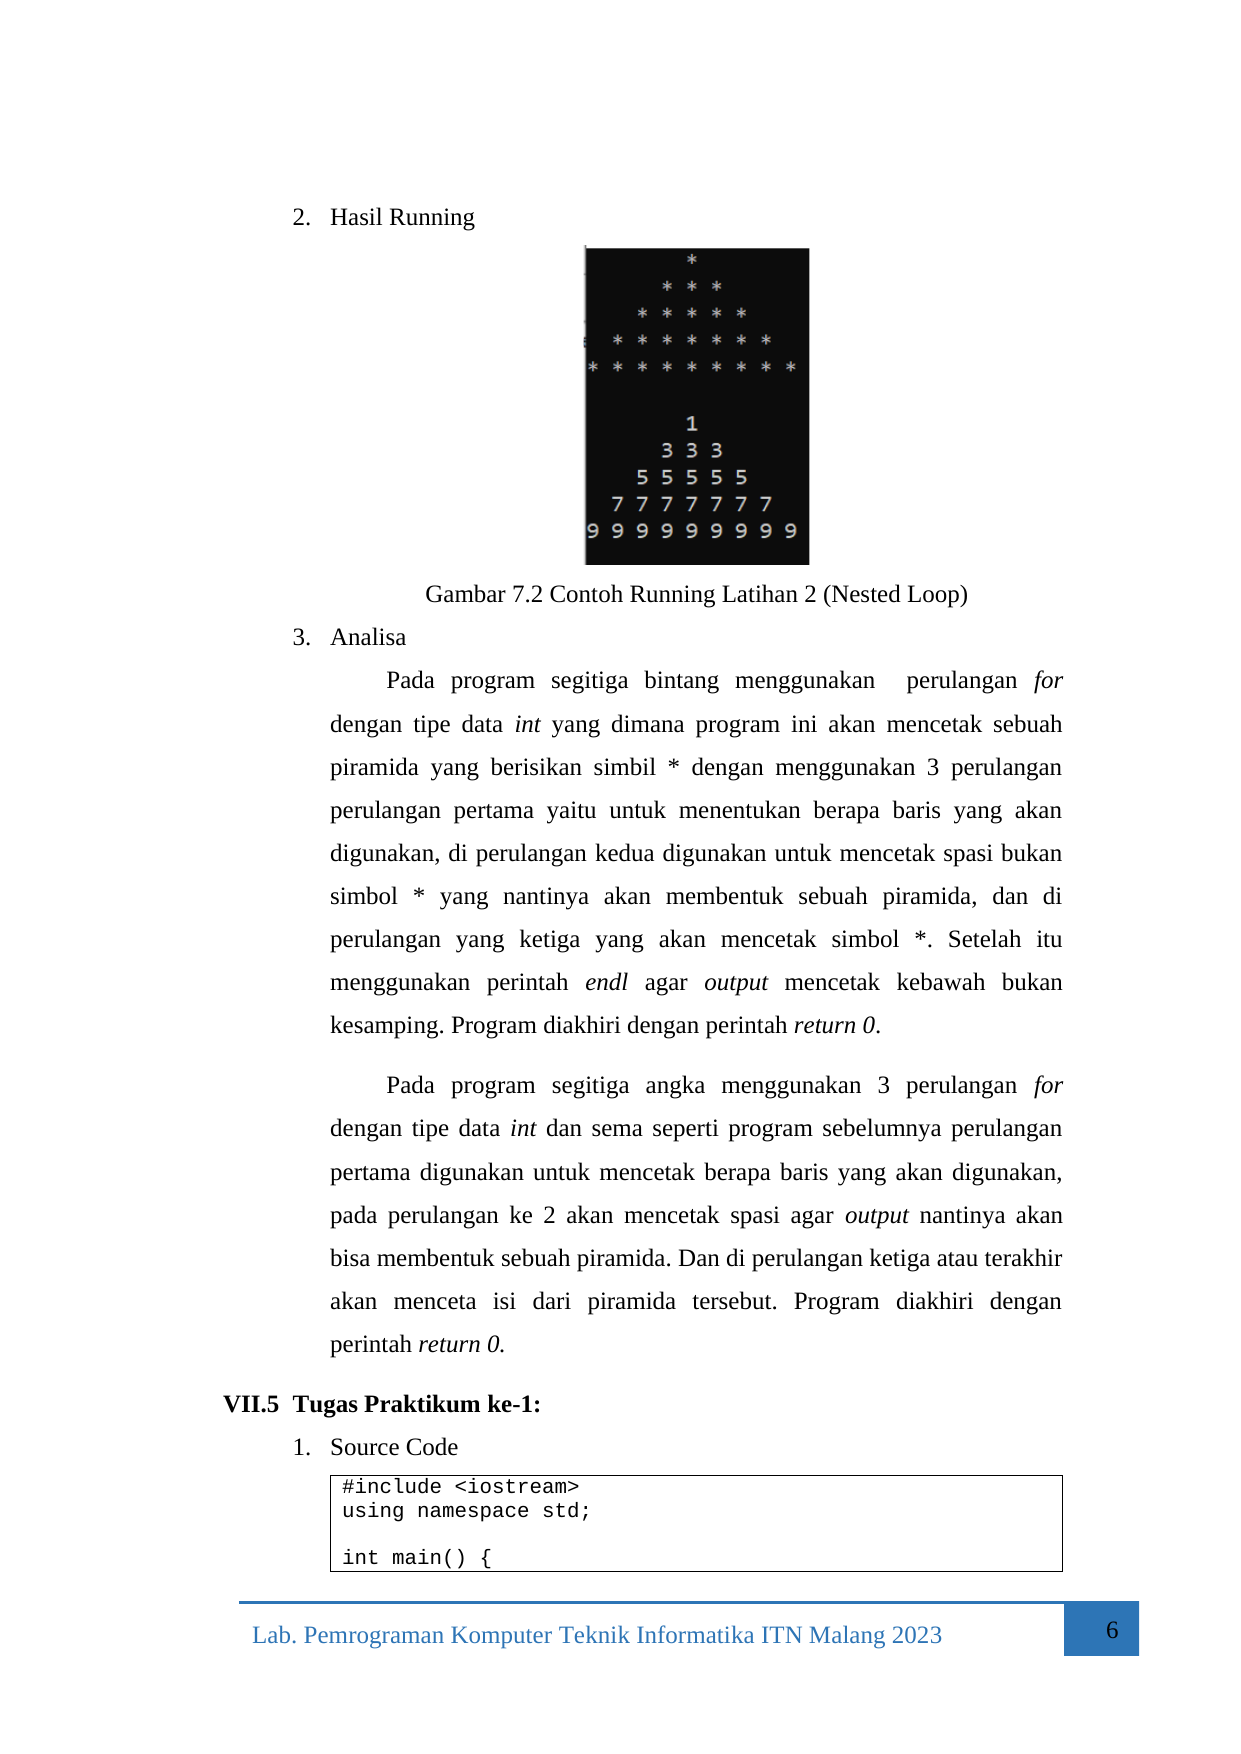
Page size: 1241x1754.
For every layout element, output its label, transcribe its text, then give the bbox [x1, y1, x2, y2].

list Hasil Running [292, 202, 1063, 231]
list Pada program segitiga bintang menggunakan perulangan for dengan tipe data int yang dimana program ini akan mencetak sebuah piramida yang berisikan simbil * dengan menggunakan 3 perulangan perulangan pertama yaitu untuk menentukan berapa baris yang akan digunakan, di perulangan kedua digunakan untuk mencetak spasi bukan simbol * yang nantinya akan membentuk sebuah piramida, dan di perulangan yang ketiga yang akan mencetak simbol *. Setelah itu menggunakan perintah endl agar output mencetak kebawah bukan kesamping. Program diakhiri dengan perintah return 0. [330, 666, 1063, 1039]
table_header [331, 1476, 1062, 1571]
list Analisa [292, 622, 1063, 651]
picture [583, 245, 810, 565]
list Tugas Praktikum ke-1: [251, 1389, 1063, 1418]
picture [236, 1620, 1061, 1656]
text Pada program segitiga angka menggunakan 3 perulangan for dengan tipe data int dan sema seperti program sebelumnya perulangan pertama digunakan untuk mencetak berapa baris yang akan digunakan, pada perulangan ke 2 akan mencetak spasi agar output nantinya akan bisa membentuk sebuah piramida. Dan di perulangan ketiga atau terakhir akan menceta isi dari piramida tersebut. Program diakhiri dengan perintah return 0. [330, 1070, 1063, 1358]
list Source Code [292, 1432, 1063, 1461]
list Gambar 7.2 Contoh Running Latihan 2 (Nested Loop) [330, 579, 1063, 608]
